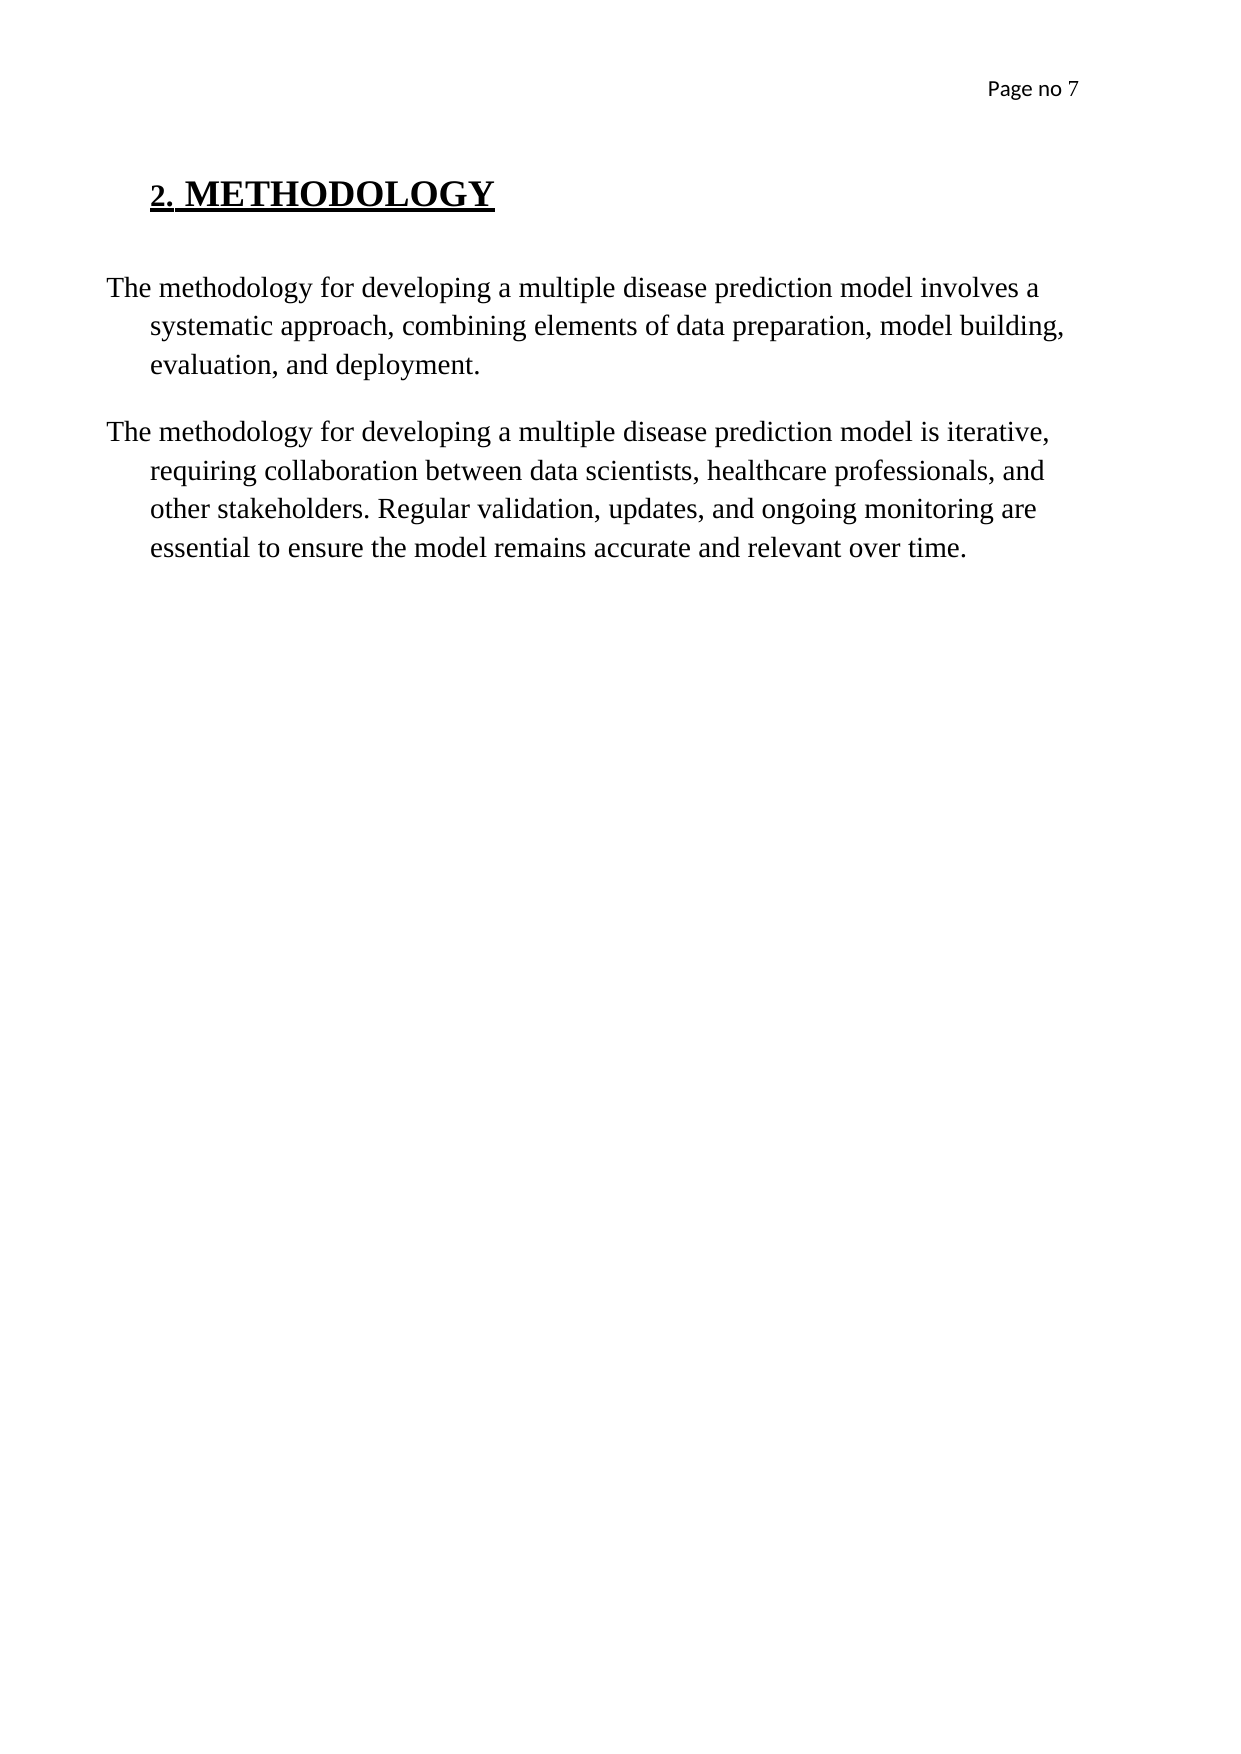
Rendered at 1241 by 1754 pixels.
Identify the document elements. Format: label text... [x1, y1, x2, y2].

text The methodology for developing a multiple disease prediction model is iterative, requiring collaboration between data scientists, healthcare professionals, and other stakeholders. Regular validation, updates, and ongoing monitoring are essential to ensure the model remains accurate and relevant over time. [106, 414, 1082, 564]
text The methodology for developing a multiple disease prediction model involves a systematic approach, combining elements of data preparation, model building, evaluation, and deployment. [106, 270, 1082, 380]
subtitle METHODOLOGY [150, 171, 1209, 214]
